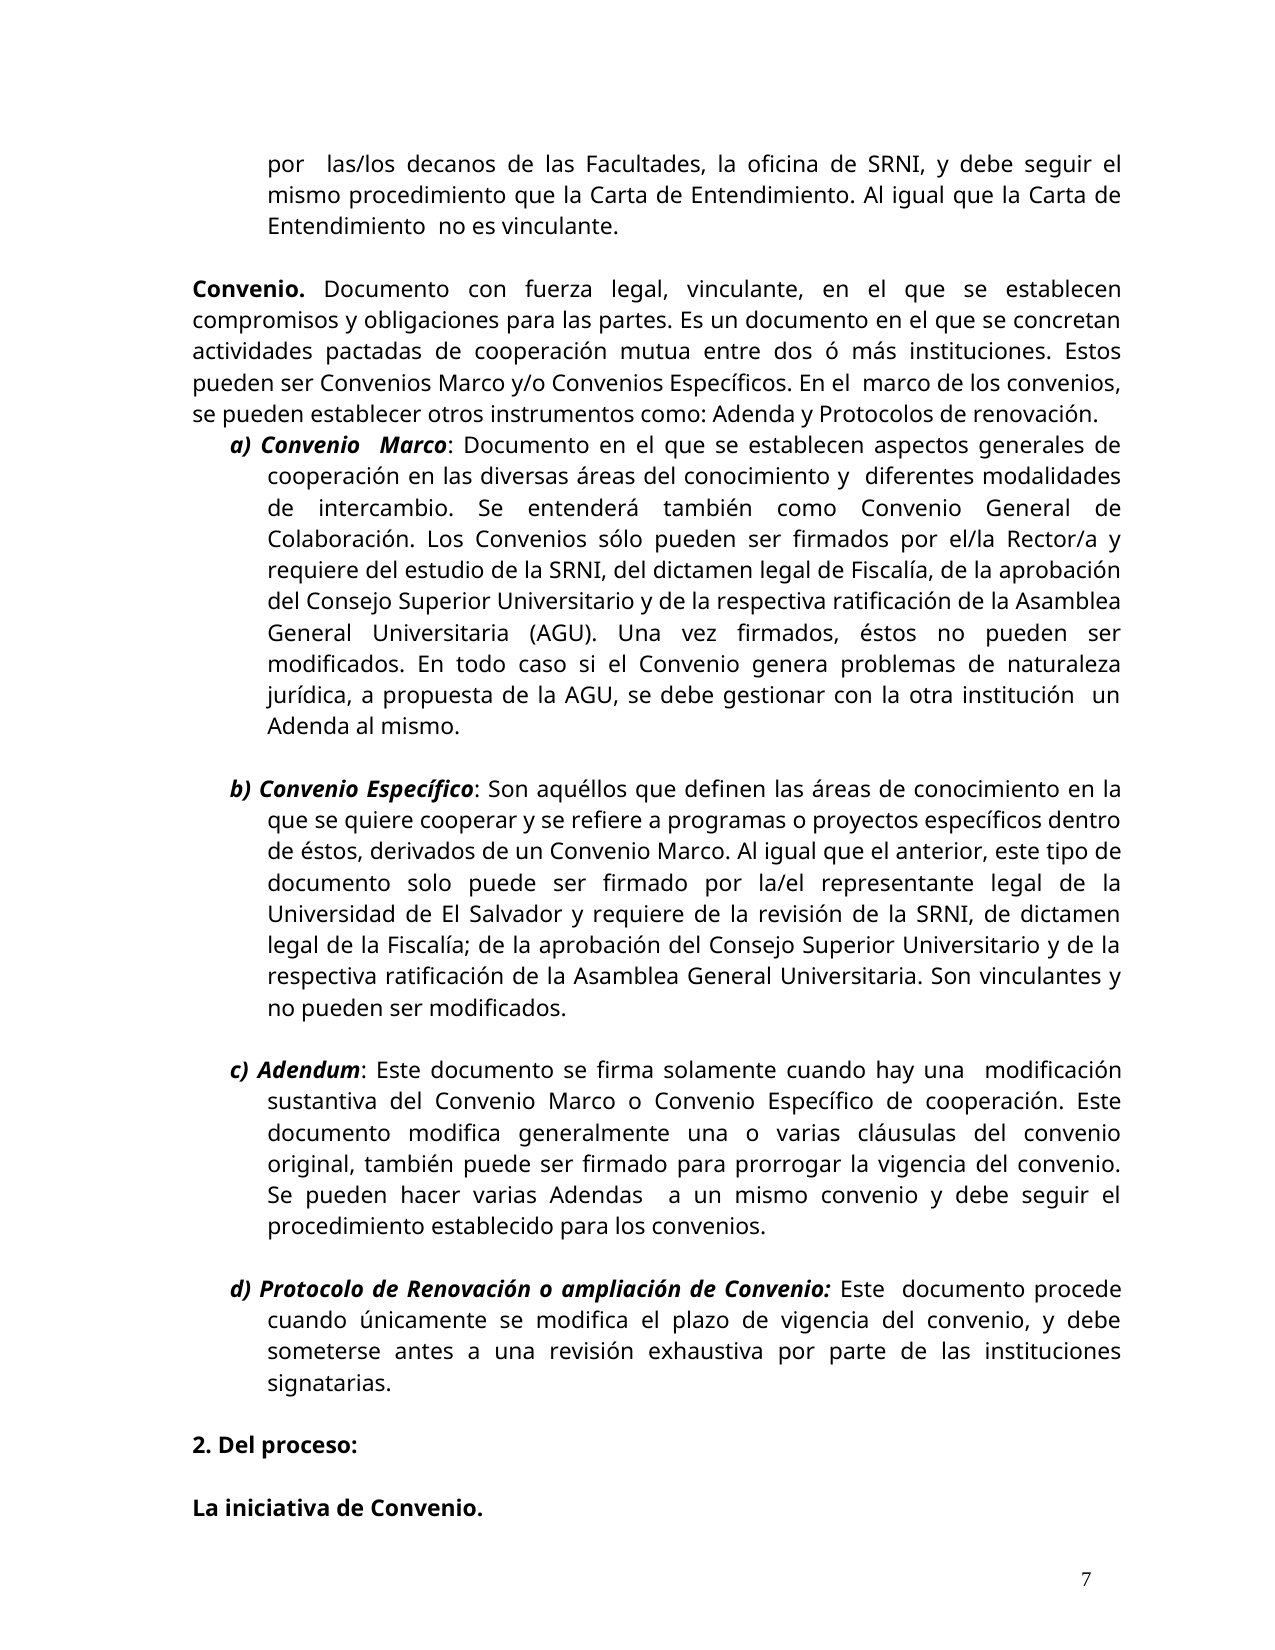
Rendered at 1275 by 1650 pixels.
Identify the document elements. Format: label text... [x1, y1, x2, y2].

text Convenio. Documento con fuerza legal, vinculante, en el que se establecen compromisos y obligaciones para las partes. Es un documento en el que se concretan actividades pactadas de cooperación mutua entre dos ó más instituciones. Estos pueden ser Convenios Marco y/o Convenios Específicos. En el marco de los convenios, se pueden establecer otros instrumentos como: Adenda y Protocolos de renovación. [192, 273, 1122, 429]
text c) Adendum: Este documento se firma solamente cuando hay una modificación sustantiva del Convenio Marco o Convenio Específico de cooperación. Este documento modifica generalmente una o varias cláusulas del convenio original, también puede ser firmado para prorrogar la vigencia del convenio. Se pueden hacer varias Adendas a un mismo convenio y debe seguir el procedimiento establecido para los convenios. [229, 1054, 1122, 1241]
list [229, 148, 1122, 241]
text b) Convenio Específico: Son aquéllos que definen las áreas de conocimiento en la que se quiere cooperar y se refiere a programas o proyectos específicos dentro de éstos, derivados de un Convenio Marco. Al igual que el anterior, este tipo de documento solo puede ser firmado por la/el representante legal de de El Salvador y requiere de la revisión de , de dictamen legal de ; de la aprobación del Consejo Superior Universitario y de la respectiva ratificación de Universitaria. Son vinculantes y no pueden ser modificados. [229, 773, 1122, 1023]
text La iniciativa de Convenio. [192, 1491, 1122, 1523]
text d) Protocolo de Renovación o ampliación de Convenio: Este documento procede cuando únicamente se modifica el plazo de vigencia del convenio, y debe someterse antes a una revisión exhaustiva por parte de las instituciones signatarias. [229, 1273, 1122, 1398]
text a) Convenio Marco: Documento en el que se establecen aspectos generales de cooperación en las diversas áreas del conocimiento y diferentes modalidades de intercambio. Se entenderá también como Convenio General de Colaboración. Los Convenios sólo pueden ser firmados por el//a y requiere del estudio de , del dictamen legal de Fiscalía, de la aprobación del Consejo Superior Universitario y de la respectiva ratificación de Universitaria (AGU). Una vez firmados, éstos no pueden ser modificados. En todo caso si el Convenio genera problemas de naturaleza jurídica, a propuesta de , se debe gestionar con la otra institución un Adenda al mismo. [229, 429, 1122, 741]
text 2. Del proceso: [192, 1429, 1122, 1460]
